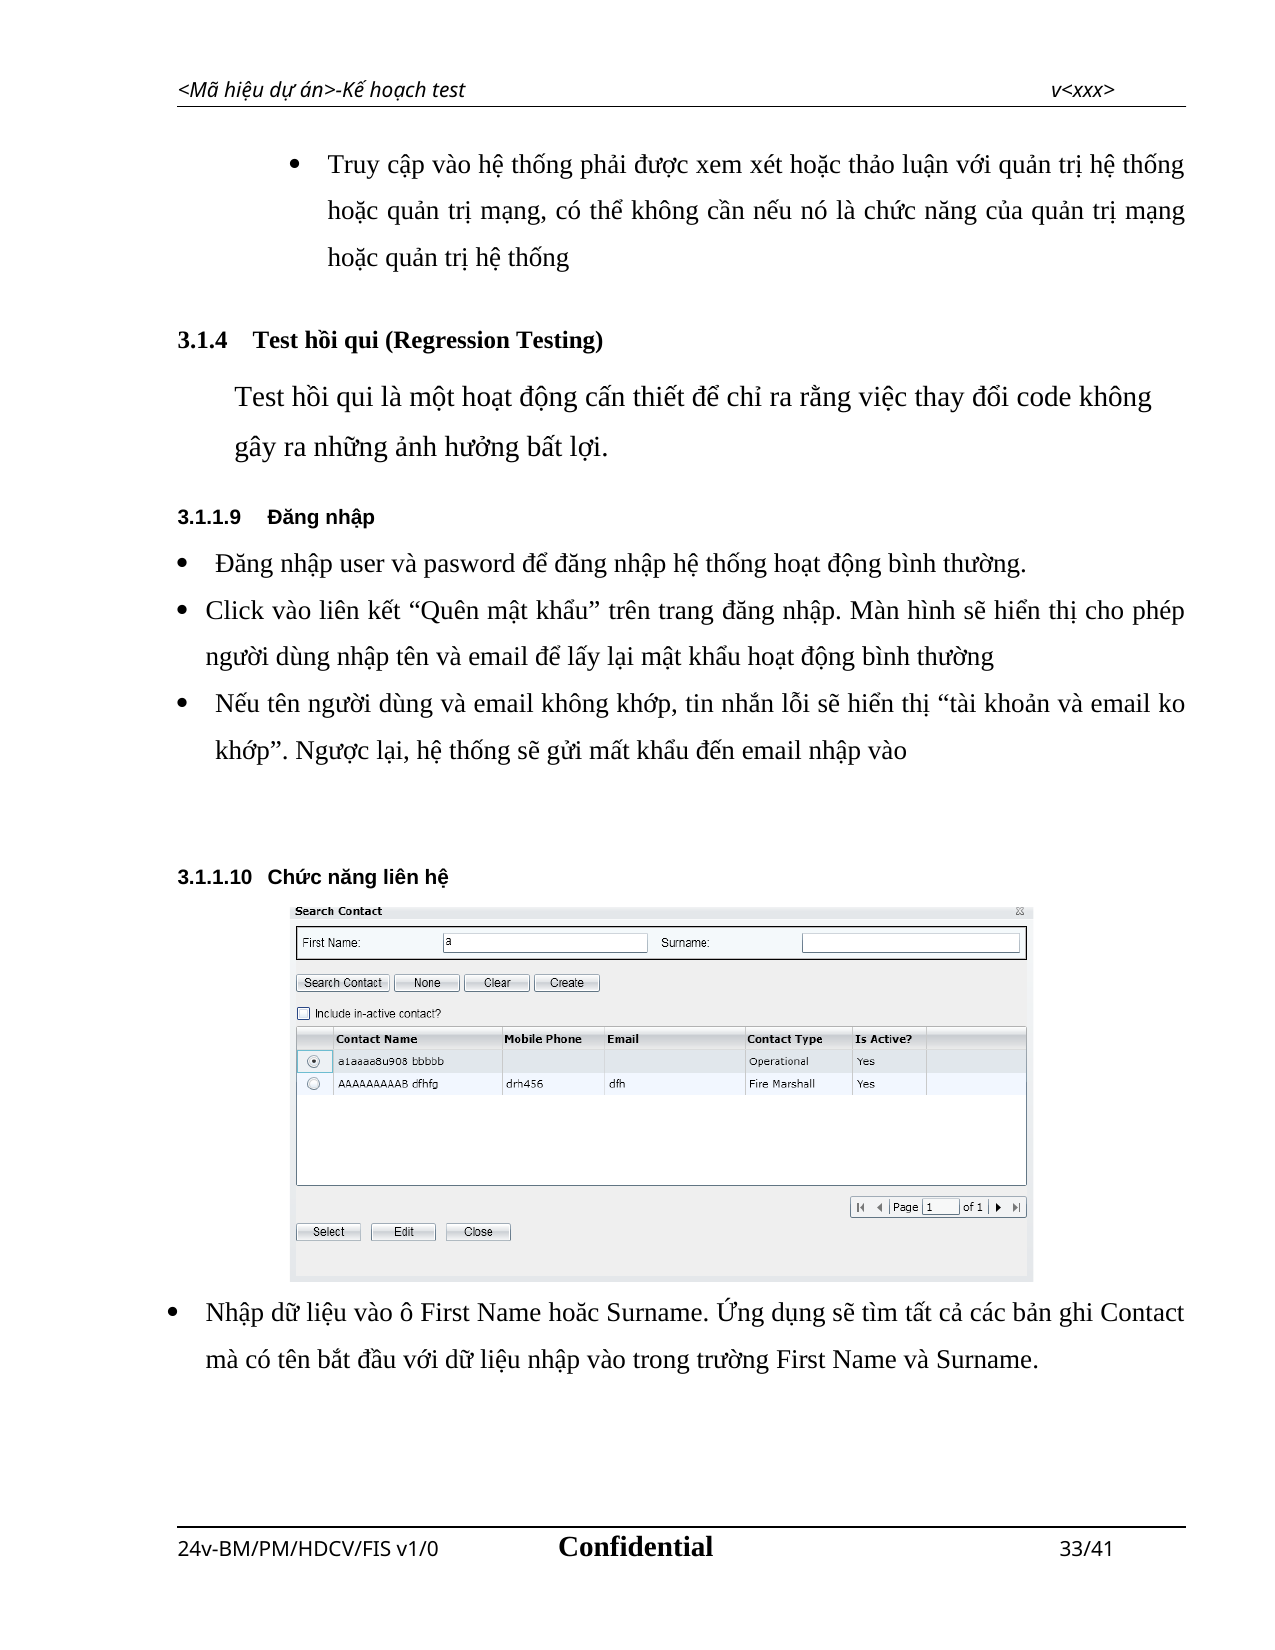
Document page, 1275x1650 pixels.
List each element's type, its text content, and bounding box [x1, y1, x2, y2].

picture [289, 907, 1034, 1282]
subtitle Đăng nhập [177, 505, 1186, 529]
subtitle Chức năng liên hệ [177, 865, 1186, 889]
list Đăng nhập user và pasword để đăng nhập hệ thống hoạt động bình thường. [177, 547, 1186, 578]
list Truy cập vào hệ thống phải được xem xét hoặc thảo luận với quản trị hệ thống hoặc quản trị mạng, có thể không cần nếu nó là chức năng của quản trị mạng hoặc quản trị hệ thống [290, 148, 1186, 272]
list Nếu tên người dùng và email không khớp, tin nhắn lỗi sẽ hiển thị “tài khoản và email ko khớp”. Ngược lại, hệ thống sẽ gửi mất khẩu đến email nhập vào [177, 687, 1186, 765]
list Click vào liên kết “Quên mật khẩu” trên trang đăng nhập. Màn hình sẽ hiển thị cho phép người dùng nhập tên và email để lấy lại mật khẩu hoạt động bình thường [177, 594, 1186, 672]
subtitle Test hồi qui (Regression Testing) [177, 325, 1186, 354]
text Test hồi qui là một hoạt động cấn thiết để chỉ ra rằng việc thay đổi code không gây ra những ảnh hưởng bất lợi. [234, 379, 1186, 463]
list Nhập dữ liệu vào ô First Name hoăc Surname. Ứng dụng sẽ tìm tất cả các bản ghi Contact mà có tên bắt đầu với dữ liệu nhập vào trong trường First Name và Surname. [168, 1296, 1186, 1374]
